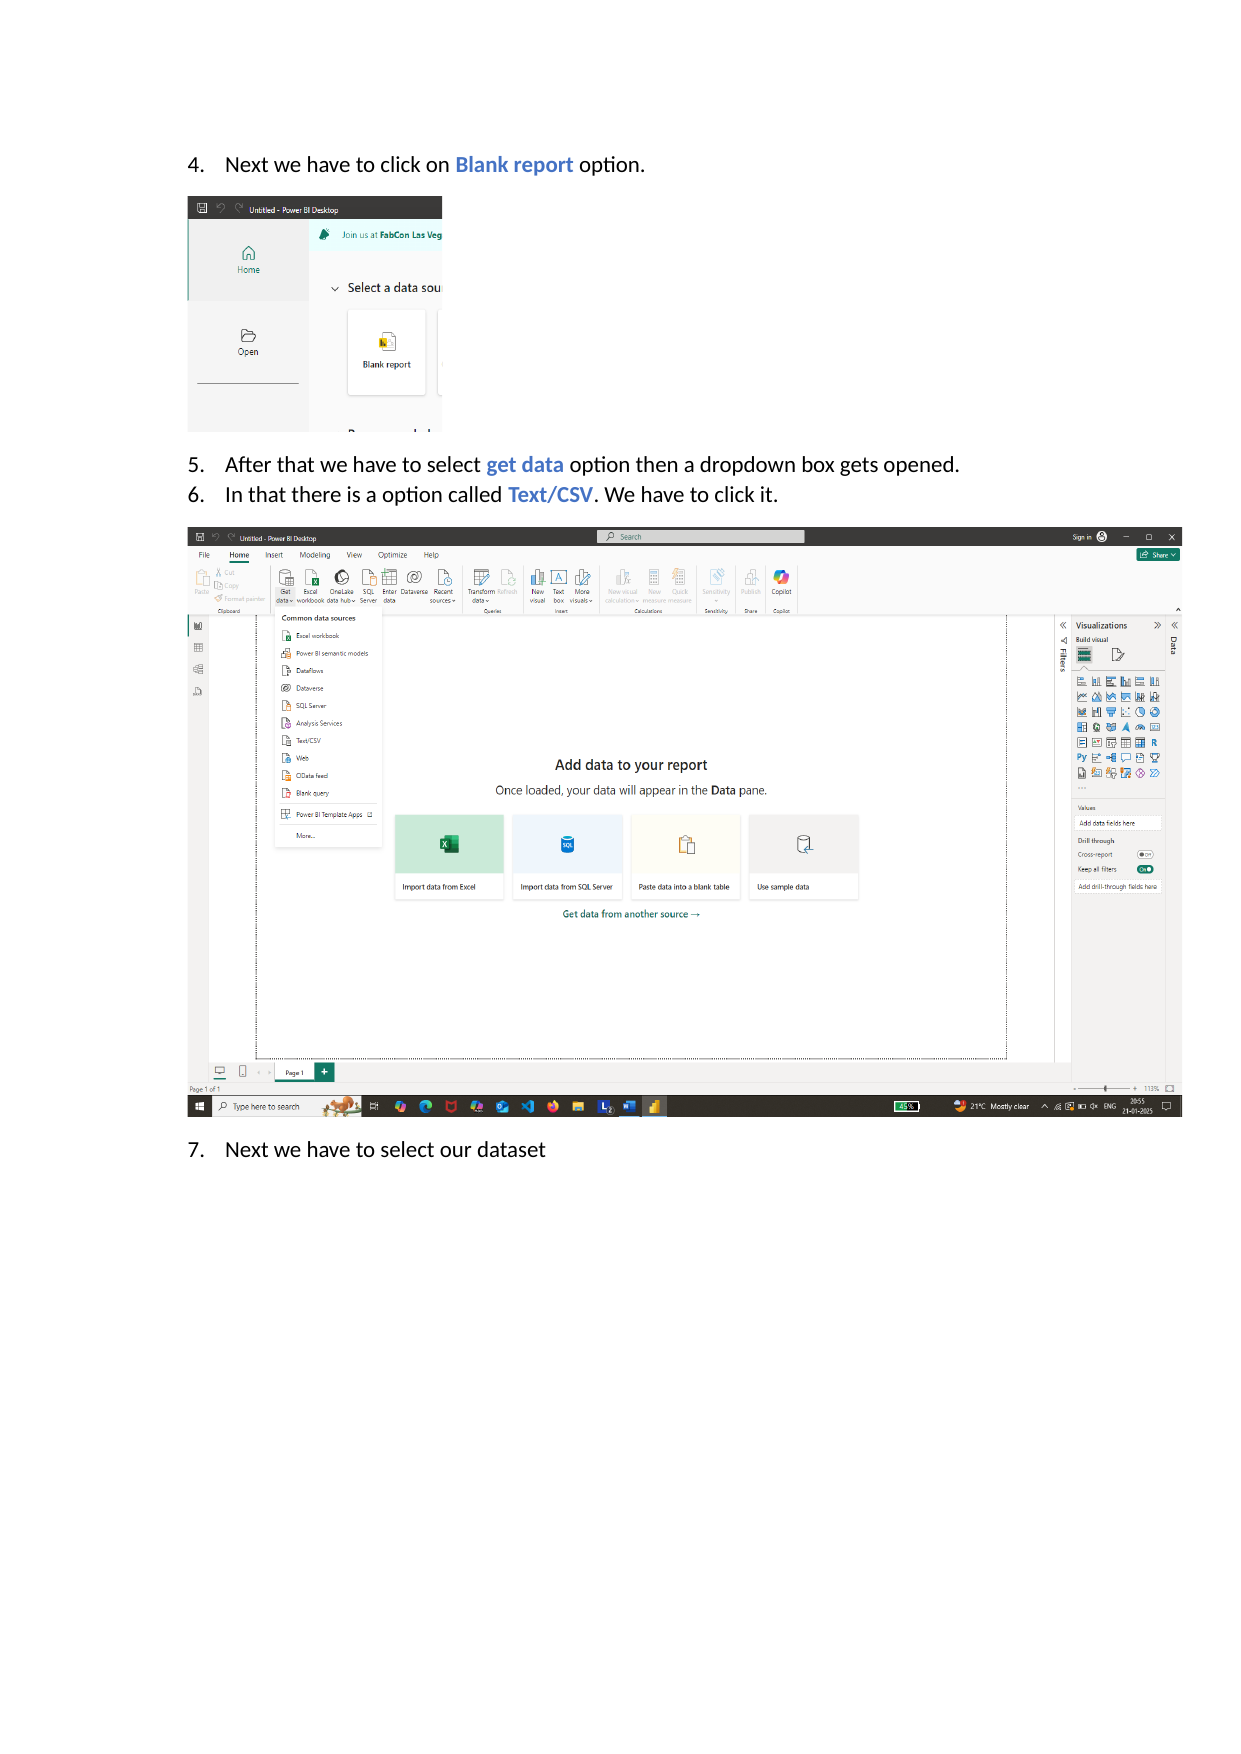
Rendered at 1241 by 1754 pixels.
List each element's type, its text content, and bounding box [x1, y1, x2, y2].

picture [187, 527, 1183, 1117]
list In that there is a option called Text/CSV. We have to click it. [187, 480, 1090, 508]
list Next we have to click on Blank report option. [187, 150, 1090, 178]
picture [187, 196, 443, 432]
list After that we have to select get data option then a dropdown box gets opened. [187, 450, 1090, 478]
list Next we have to select our dataset [187, 1135, 1090, 1163]
